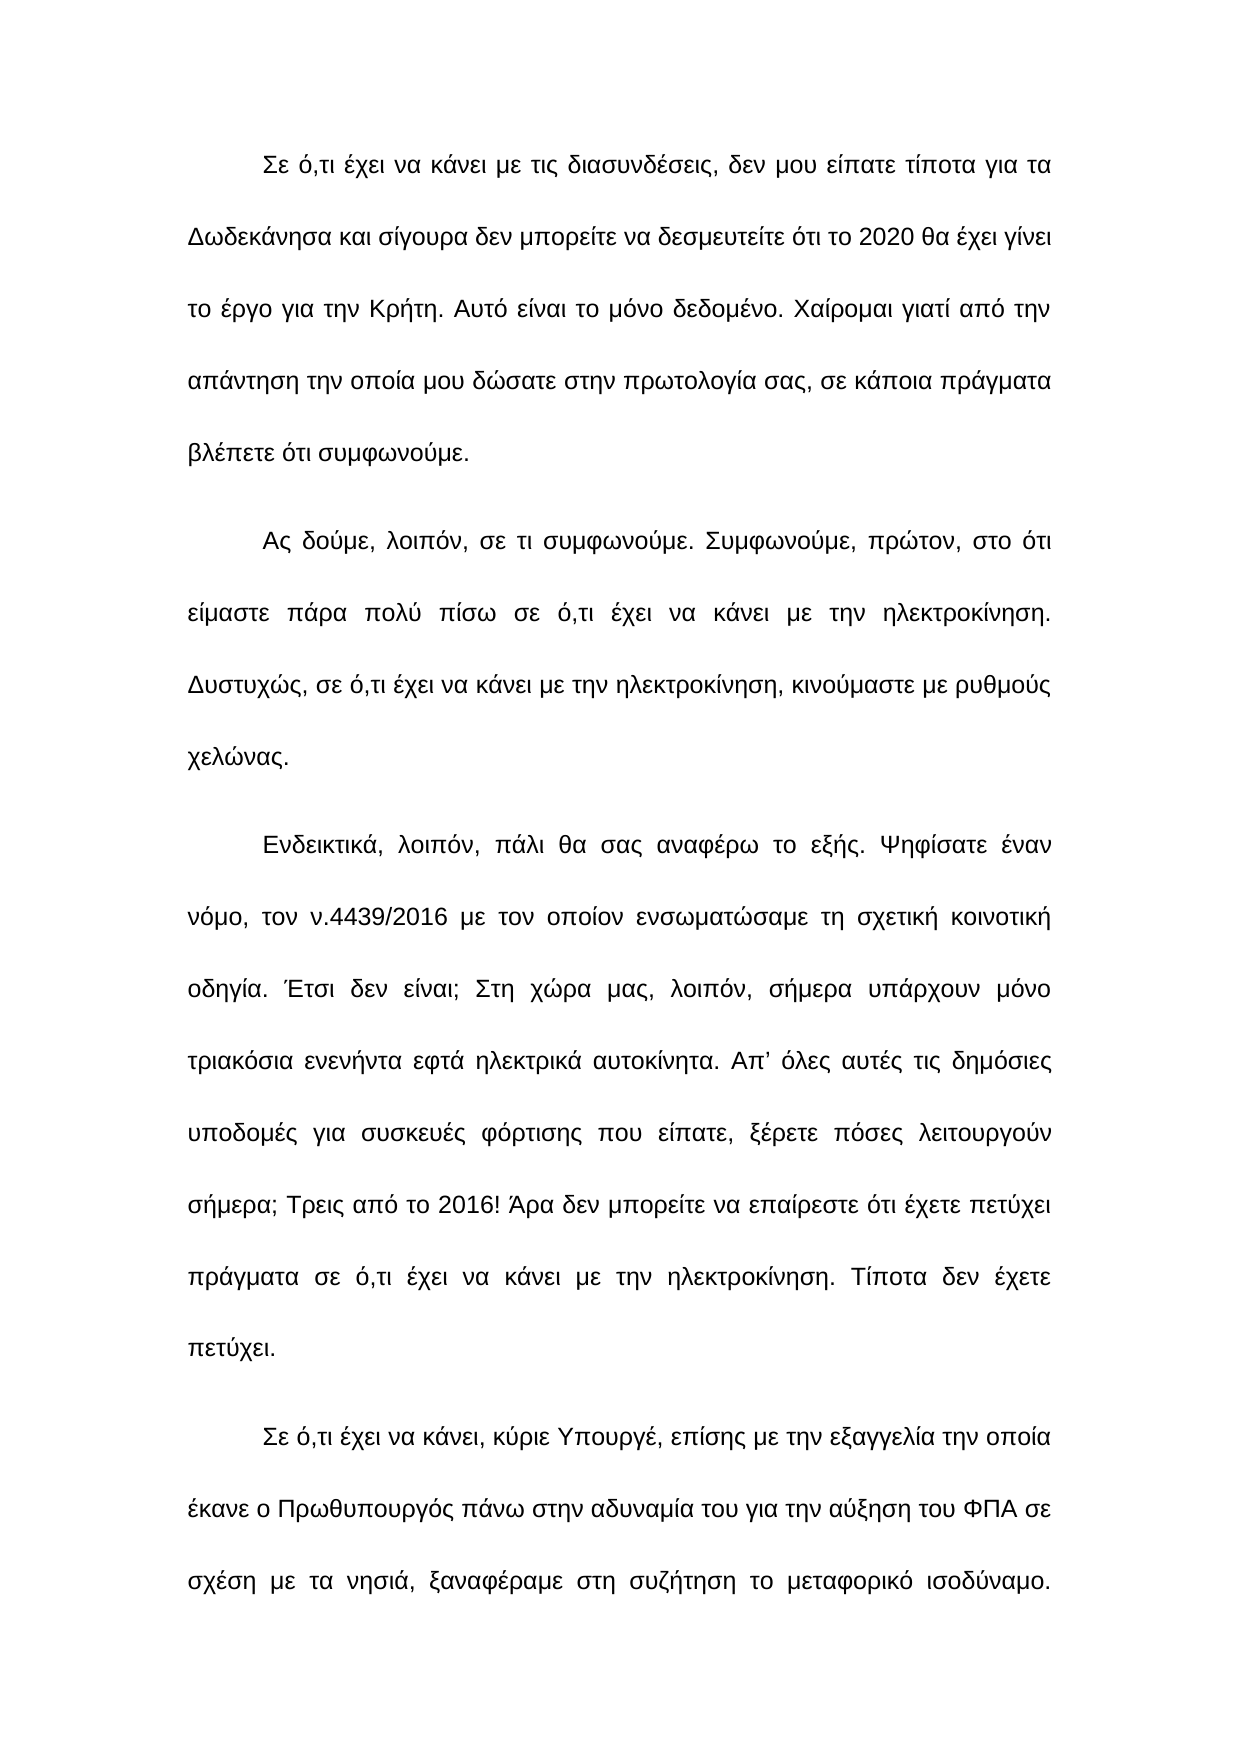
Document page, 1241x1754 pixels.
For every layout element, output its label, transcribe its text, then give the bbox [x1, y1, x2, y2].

text Ας δούμε, λοιπόν, σε τι συμφωνούμε. Συμφωνούμε, πρώτον, στο ότι είμαστε πάρα πολύ πίσω σε ό,τι έχει να κάνει με την ηλεκτροκίνηση. Δυστυχώς, σε ό,τι έχει να κάνει με την ηλεκτροκίνηση, κινούμαστε με ρυθμούς χελώνας. [187, 526, 1053, 770]
text Σε ό,τι έχει να κάνει με τις διασυνδέσεις, δεν μου είπατε τίποτα για τα Δωδεκάνησα και σίγουρα δεν μπορείτε να δεσμευτείτε ότι το 2020 θα έχει γίνει το έργο για την Κρήτη. Αυτό είναι το μόνο δεδομένο. Χαίρομαι γιατί από την απάντηση την οποία μου δώσατε στην πρωτολογία σας, σε κάποια πράγματα βλέπετε ότι συμφωνούμε. [187, 150, 1053, 466]
text Ενδεικτικά, λοιπόν, πάλι θα σας αναφέρω το εξής. Ψηφίσατε έναν νόμο, τον ν.4439/2016 με τον οποίον ενσωματώσαμε τη σχετική κοινοτική οδηγία. Έτσι δεν είναι; Στη χώρα μας, λοιπόν, σήμερα υπάρχουν μόνο τριακόσια ενενήντα εφτά ηλεκτρικά αυτοκίνητα. Απ’ όλες αυτές τις δημόσιες υποδομές για συσκευές φόρτισης που είπατε, ξέρετε πόσες λειτουργούν σήμερα; Τρεις από το 2016! Άρα δεν μπορείτε να επαίρεστε ότι έχετε πετύχει πράγματα σε ό,τι έχει να κάνει με την ηλεκτροκίνηση. Τίποτα δεν έχετε πετύχει. [187, 830, 1053, 1362]
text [187, 1422, 1053, 1594]
